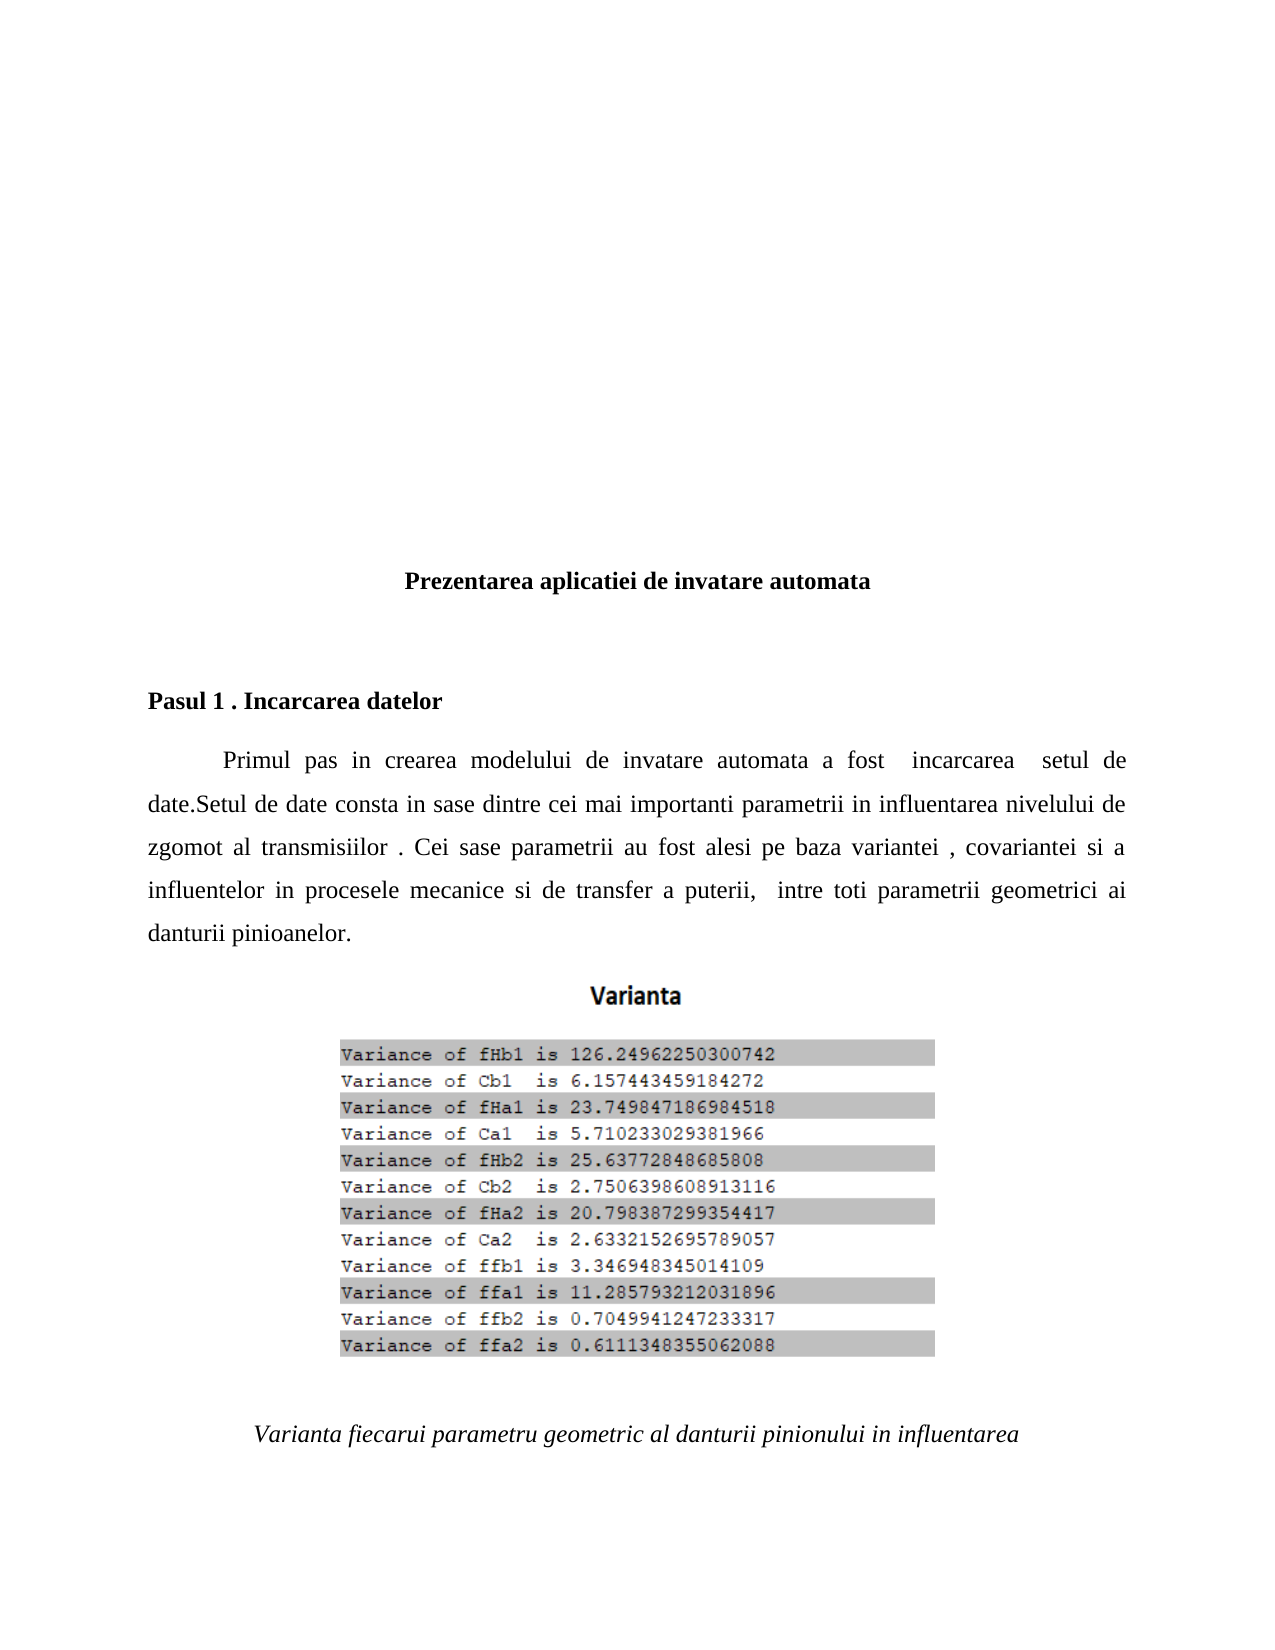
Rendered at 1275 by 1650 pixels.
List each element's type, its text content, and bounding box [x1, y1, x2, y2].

text Prezentarea aplicatiei de invatare automata [148, 566, 1127, 595]
text Primul pas in crearea modelului de invatare automata a fost incarcarea setul de date.Setul de date consta in sase dintre cei mai importanti parametrii in influentarea nivelului de zgomot al transmisiilor . Cei sase parametrii au fost alesi pe baza variantei , covariantei si a influentelor in procesele mecanice si de transfer a puterii, intre toti parametrii geometrici ai danturii pinioanelor. [148, 746, 1127, 947]
text Varianta fiecarui parametru geometric al danturii pinionului in influentarea [148, 1419, 1127, 1448]
picture [340, 977, 935, 1389]
text Pasul 1 . Incarcarea datelor [148, 686, 1127, 714]
